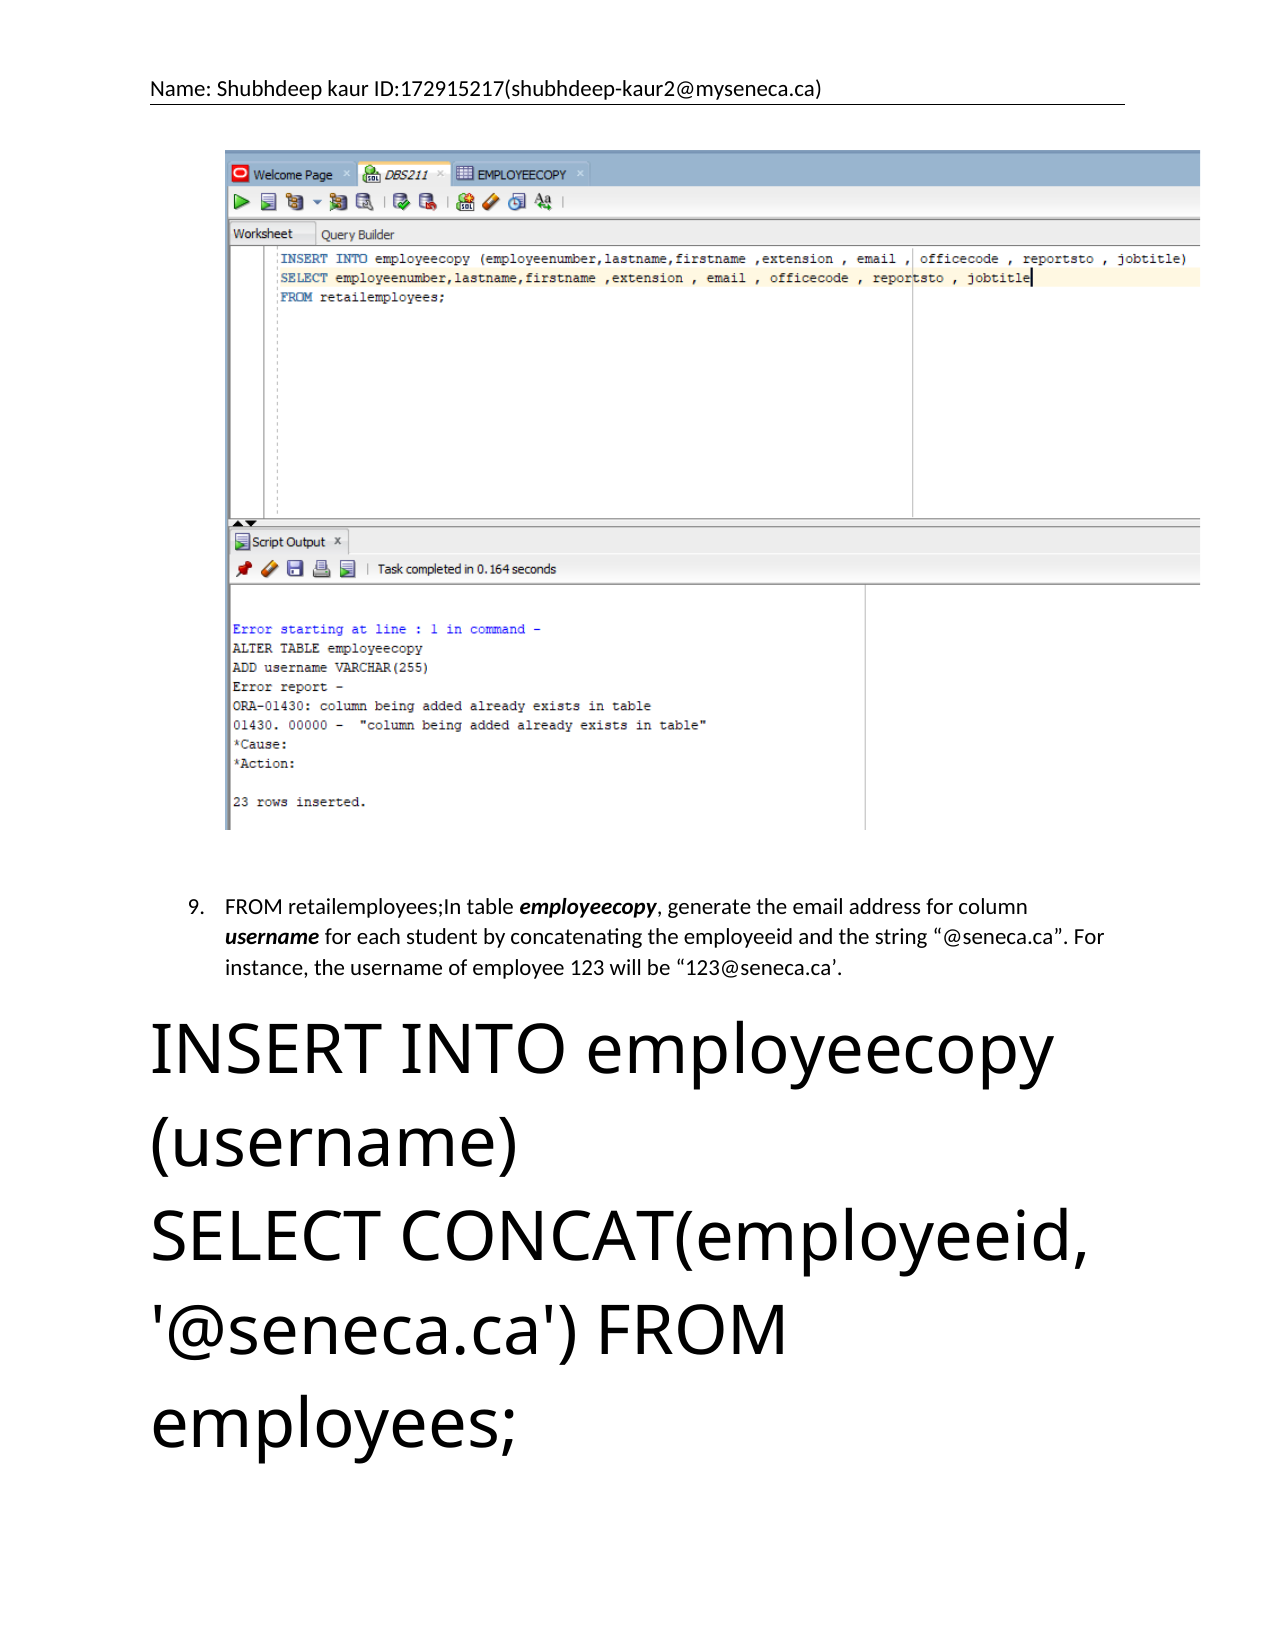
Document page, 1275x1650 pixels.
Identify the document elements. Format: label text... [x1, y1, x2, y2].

picture [225, 150, 1200, 830]
text INSERT INTO employeecopy (username) [150, 999, 1125, 1187]
list FROM retailemployees;In table employeecopy, generate the email address for column username for each student by concatenating the employeeid and the string “@seneca.ca”. For instance, the username of employee 123 will be “123@seneca.ca’. [187, 892, 1125, 981]
text SELECT CONCAT(employeeid, '@seneca.ca') FROM employees; [150, 1187, 1125, 1468]
